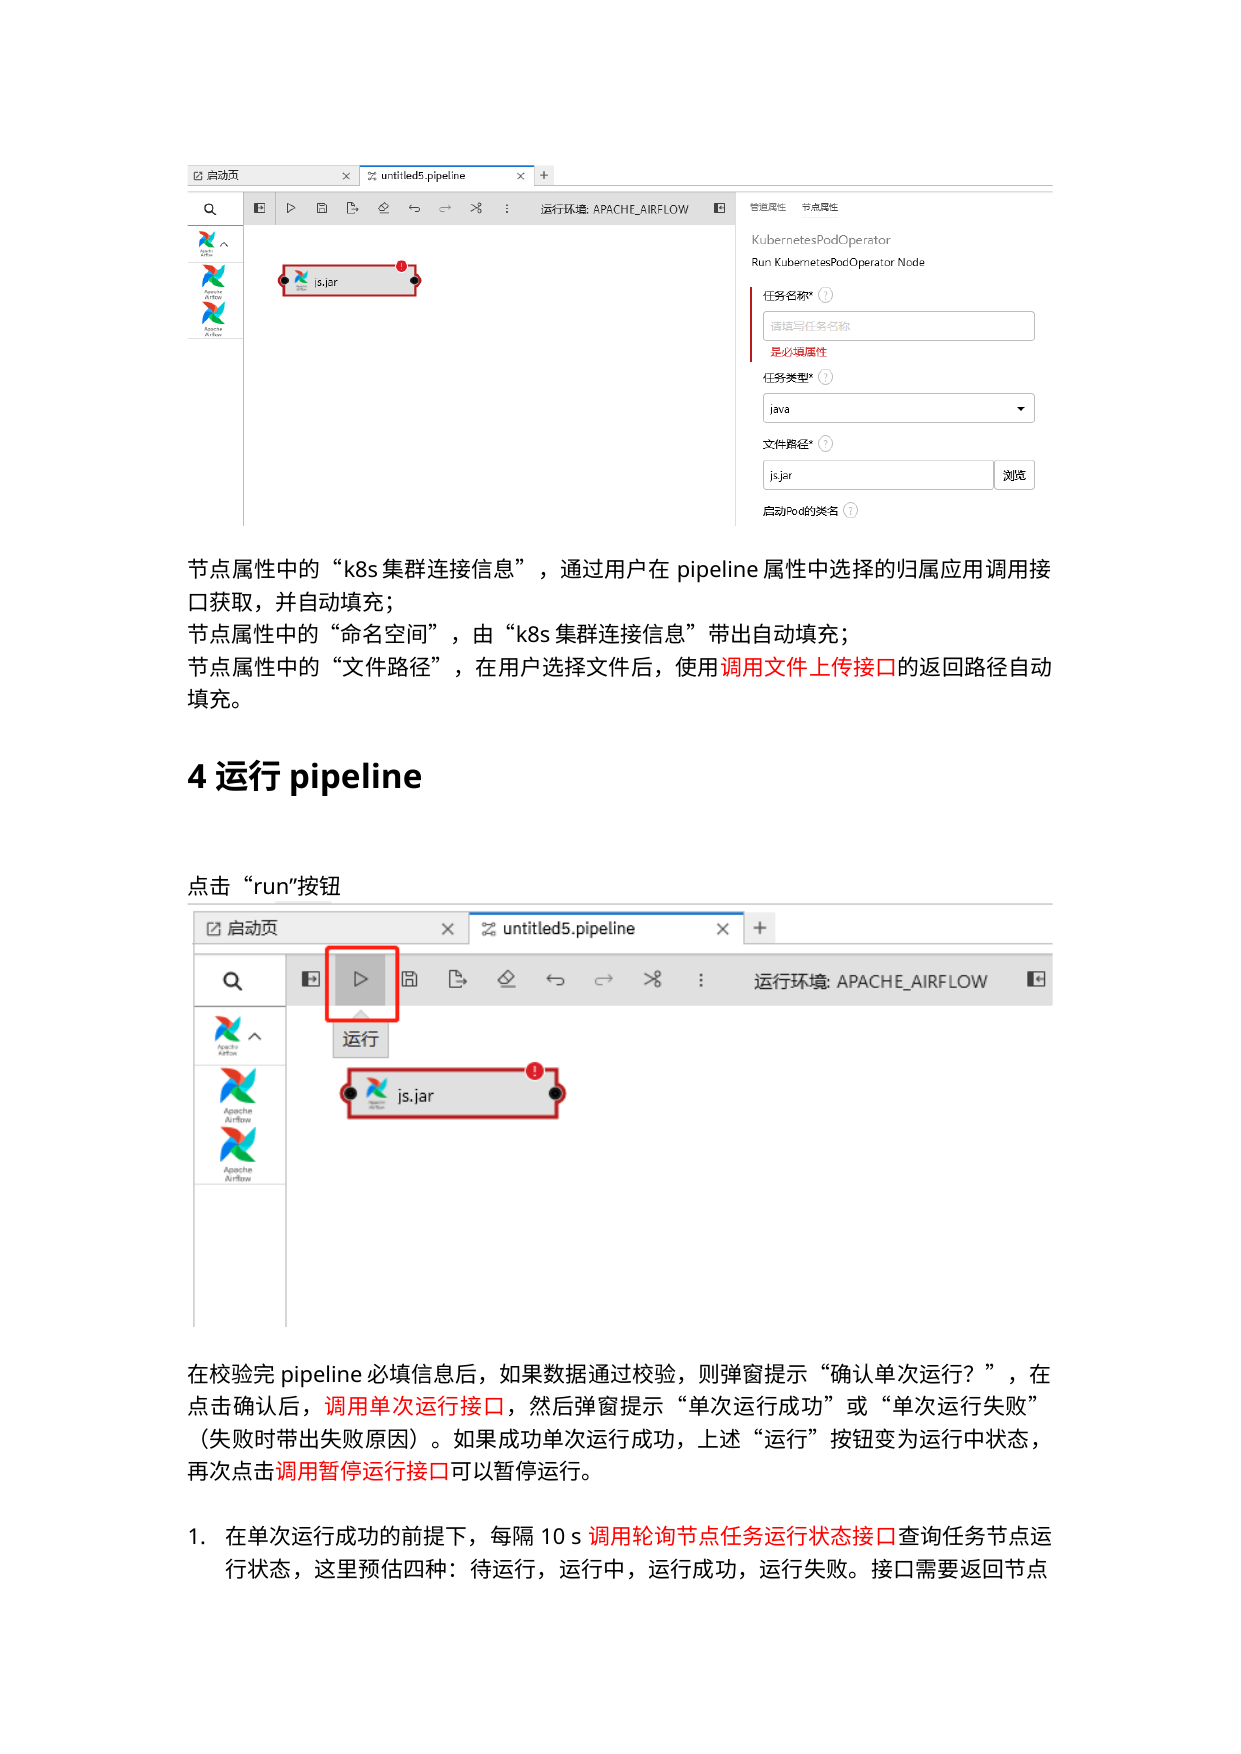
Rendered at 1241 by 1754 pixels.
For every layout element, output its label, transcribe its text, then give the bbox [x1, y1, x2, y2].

text 点击“run”按钮 [187, 869, 1053, 901]
text 节点属性中的“命名空间”，由“k8s集群连接信息”带出自动填充； [187, 617, 1053, 649]
picture [187, 901, 1053, 1327]
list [187, 1519, 1053, 1584]
text 在校验完pipeline必填信息后，如果数据通过校验，则弹窗提示“确认单次运行？”，在点击确认后，调用单次运行接口，然后弹窗提示“单次运行成功”或“单次运行失败”（失败时带出失败原因）。如果成功单次运行成功，上述“运行”按钮变为运行中状态，再次点击调用暂停运行接口可以暂停运行。 [187, 1356, 1053, 1486]
subtitle 4 运行pipeline [187, 742, 1053, 807]
text 节点属性中的“k8s集群连接信息”，通过用户在pipeline属性中选择的归属应用调用接口获取，并自动填充； [187, 552, 1053, 617]
picture [187, 162, 1053, 526]
text 节点属性中的“文件路径”，在用户选择文件后，使用调用文件上传接口的返回路径自动填充。 [187, 649, 1053, 714]
